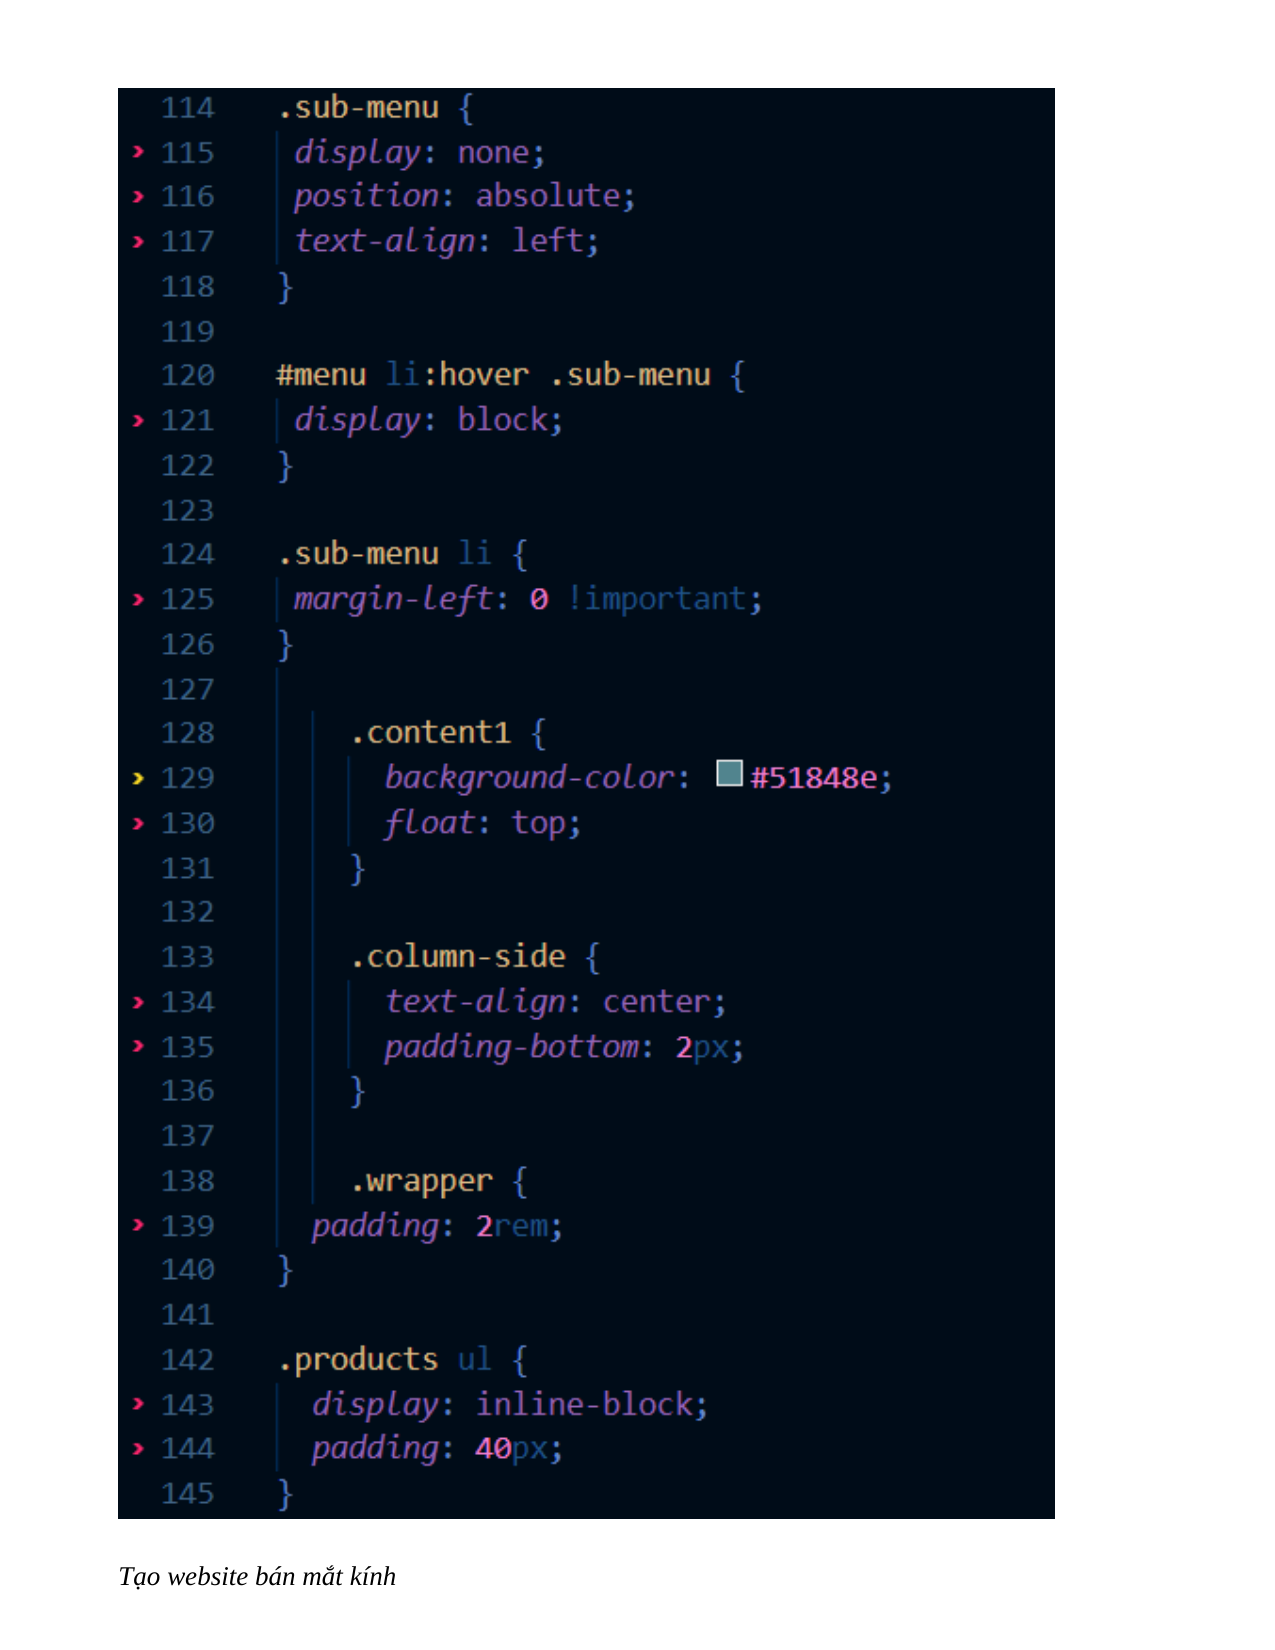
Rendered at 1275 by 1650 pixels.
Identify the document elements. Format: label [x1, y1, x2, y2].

picture [118, 88, 1055, 1519]
